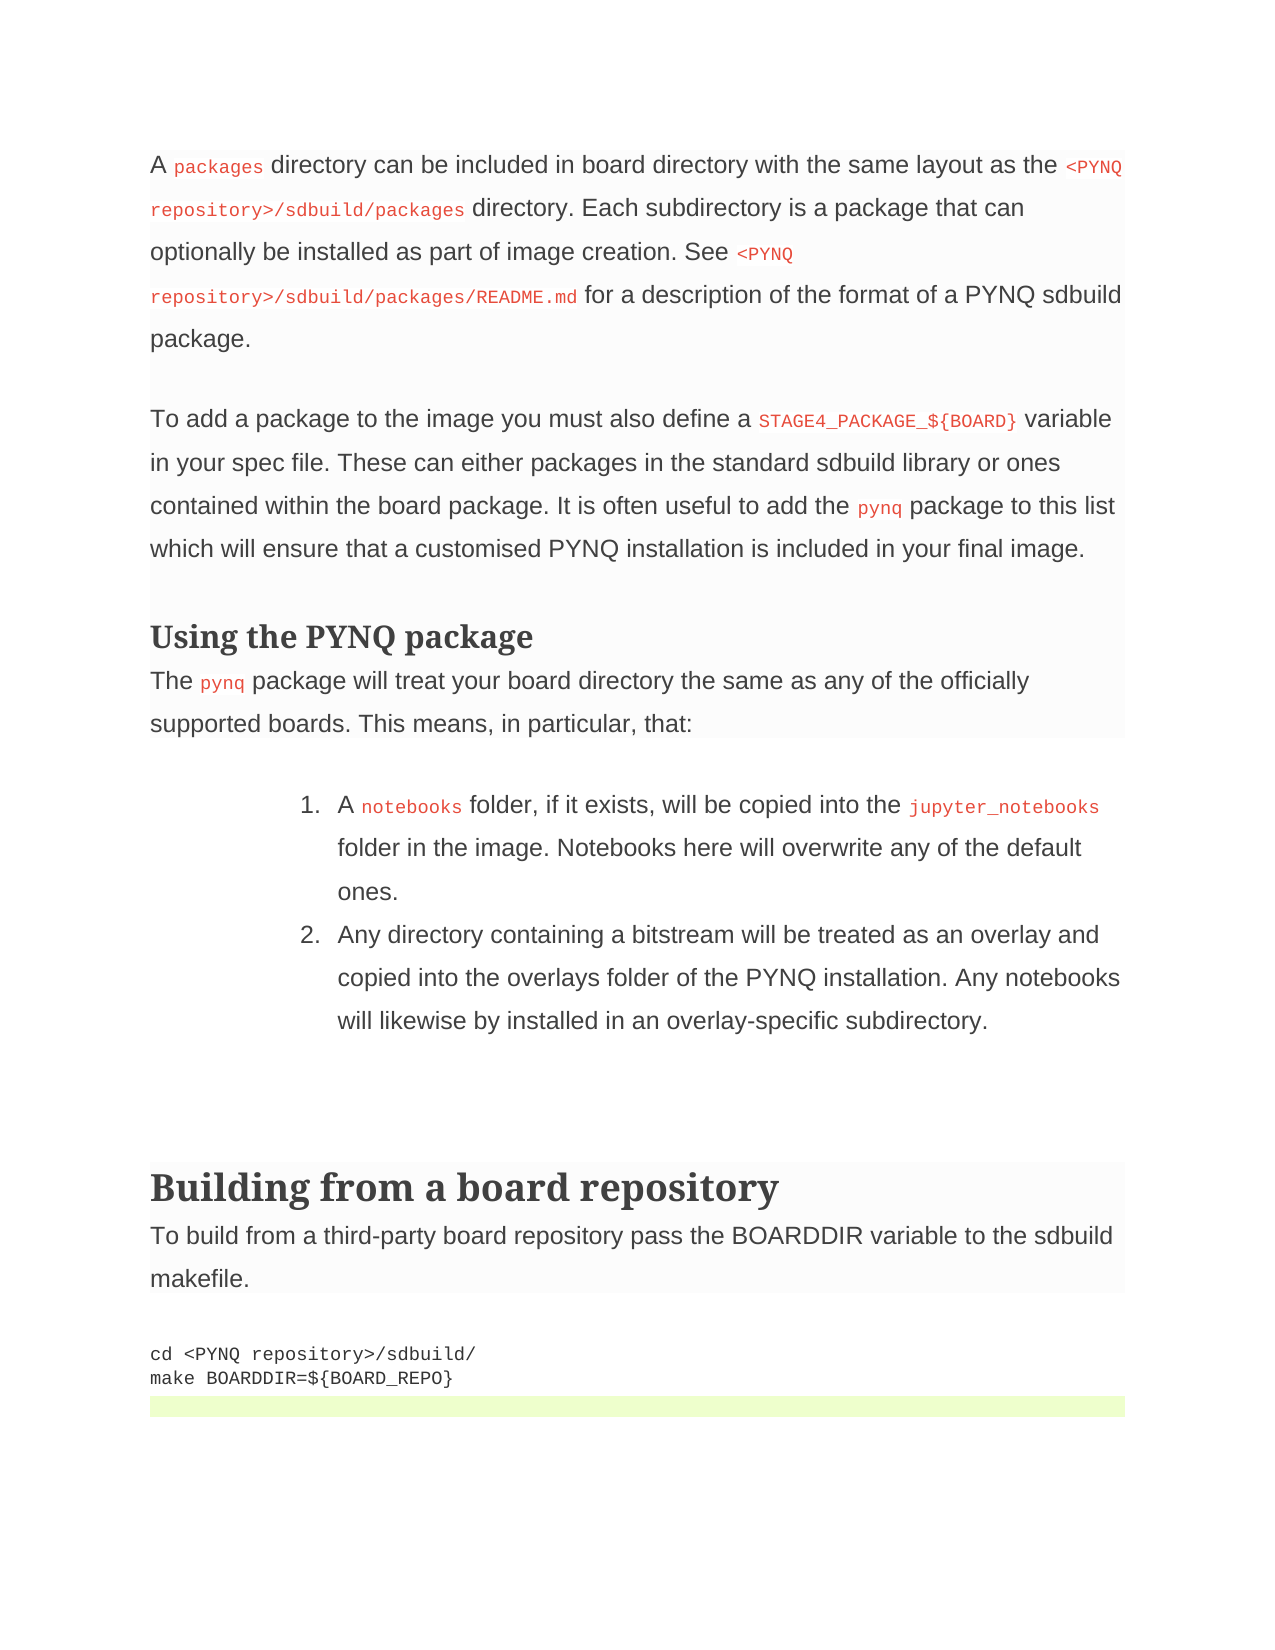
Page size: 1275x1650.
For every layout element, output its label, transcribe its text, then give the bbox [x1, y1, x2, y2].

subtitle Using the PYNQ package [150, 615, 1125, 658]
text cd <PYNQ repository>/sdbuild/ [150, 1345, 1125, 1366]
text To add a package to the image you must also define a STAGE4_PACKAGE_${BOARD} variable in your spec file. These can either packages in the standard sdbuild library or ones contained within the board package. It is often useful to add the pynq package to this list which will ensure that a customised PYNQ installation is included in your final image. [150, 404, 1125, 563]
text To build from a third-party board repository pass the BOARDDIR variable to the sdbuild makefile. [150, 1221, 1125, 1293]
text make BOARDDIR=${BOARD_REPO} [150, 1369, 1125, 1390]
text The pynq package will treat your board directory the same as any of the officially supported boards. This means, in particular, that: [150, 666, 1125, 738]
list A notebooks folder, if it exists, will be copied into the jupyter_notebooks folder in the image. Notebooks here will overwrite any of the default ones. [300, 790, 1125, 905]
subtitle Building from a board repository [150, 1162, 1125, 1213]
text A packages directory can be included in board directory with the same layout as the <PYNQ repository>/sdbuild/packages directory. Each subdirectory is a package that can optionally be installed as part of image creation. See <PYNQ repository>/sdbuild/packages/README.md for a description of the format of a PYNQ sdbuild package. [150, 150, 1125, 352]
list Any directory containing a bitstream will be treated as an overlay and copied into the overlays folder of the PYNQ installation. Any notebooks will likewise by installed in an overlay-specific subdirectory. [300, 920, 1125, 1035]
